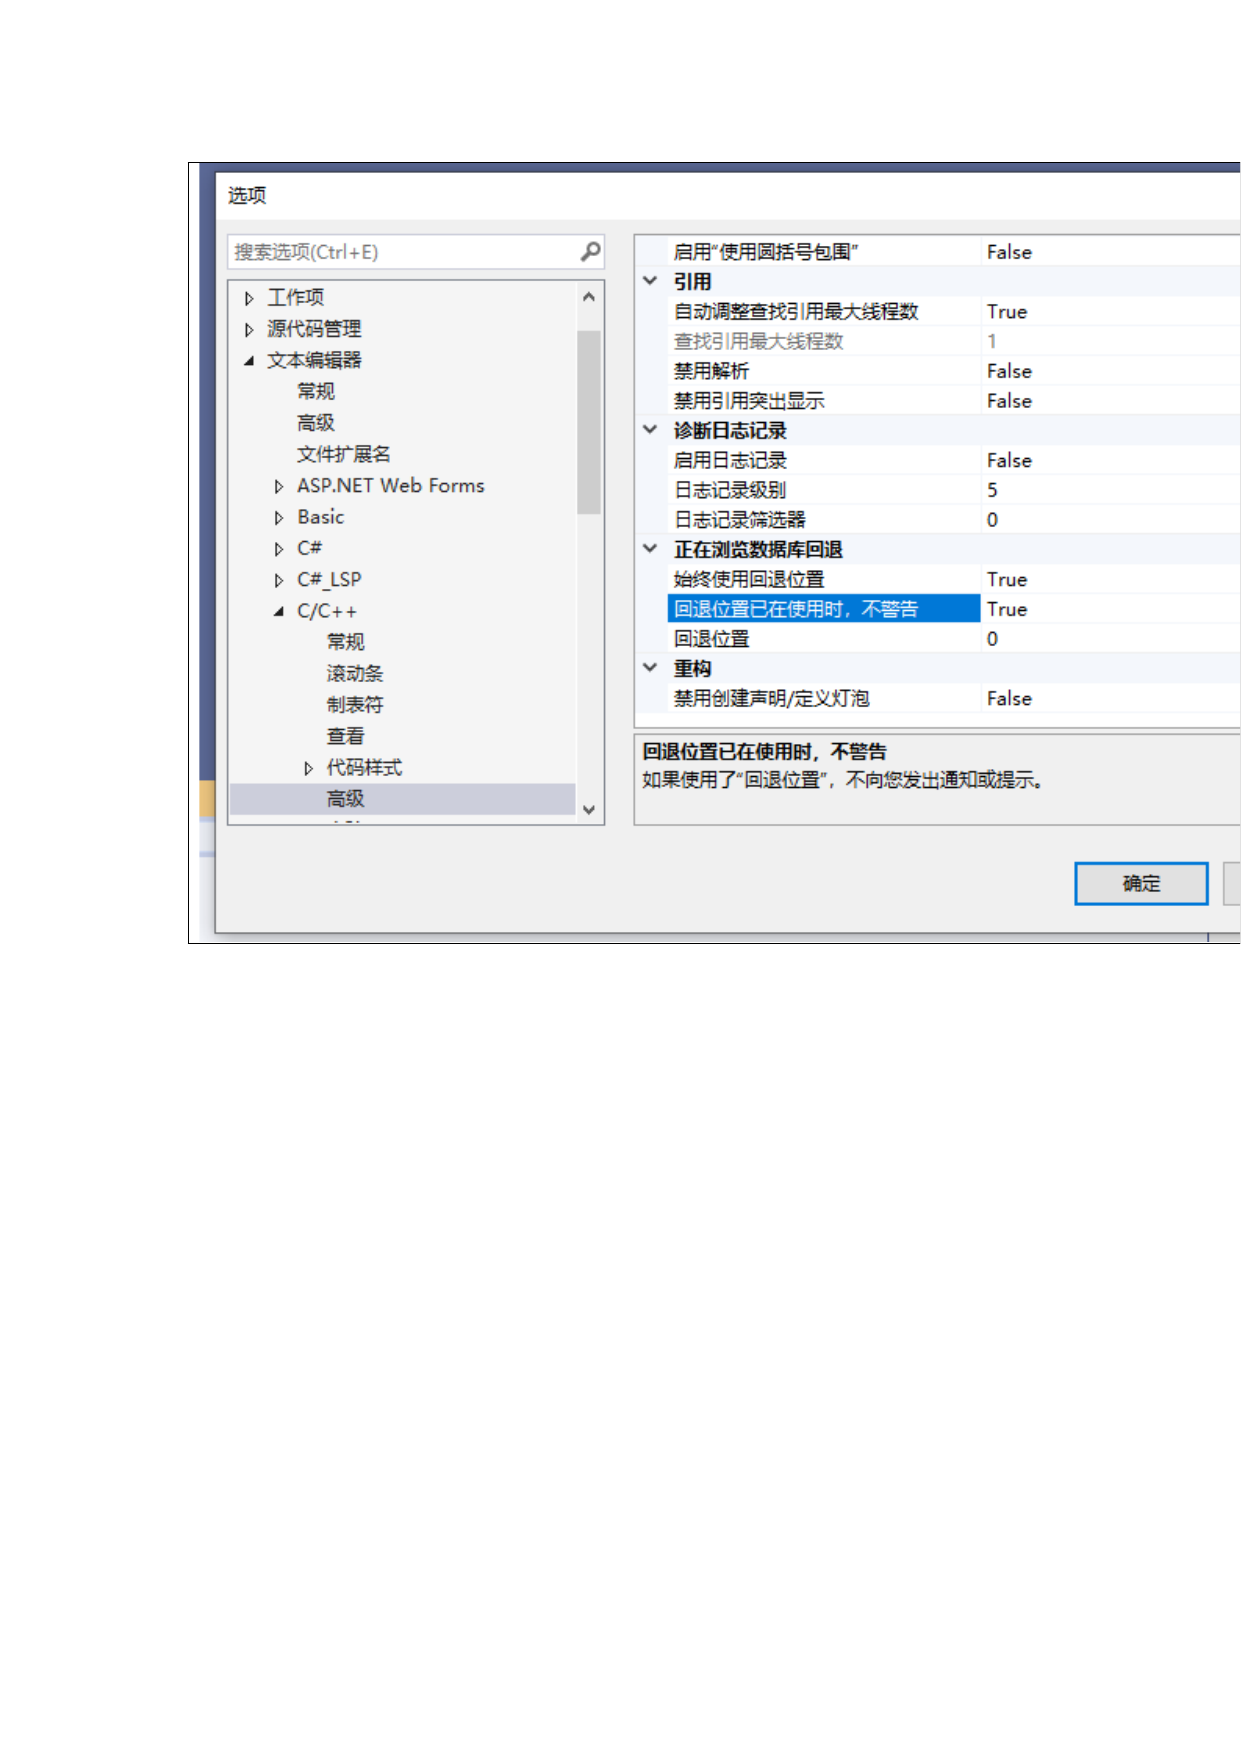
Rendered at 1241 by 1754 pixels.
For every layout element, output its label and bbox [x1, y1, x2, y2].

table_cell [189, 163, 1240, 943]
picture [199, 163, 1241, 942]
